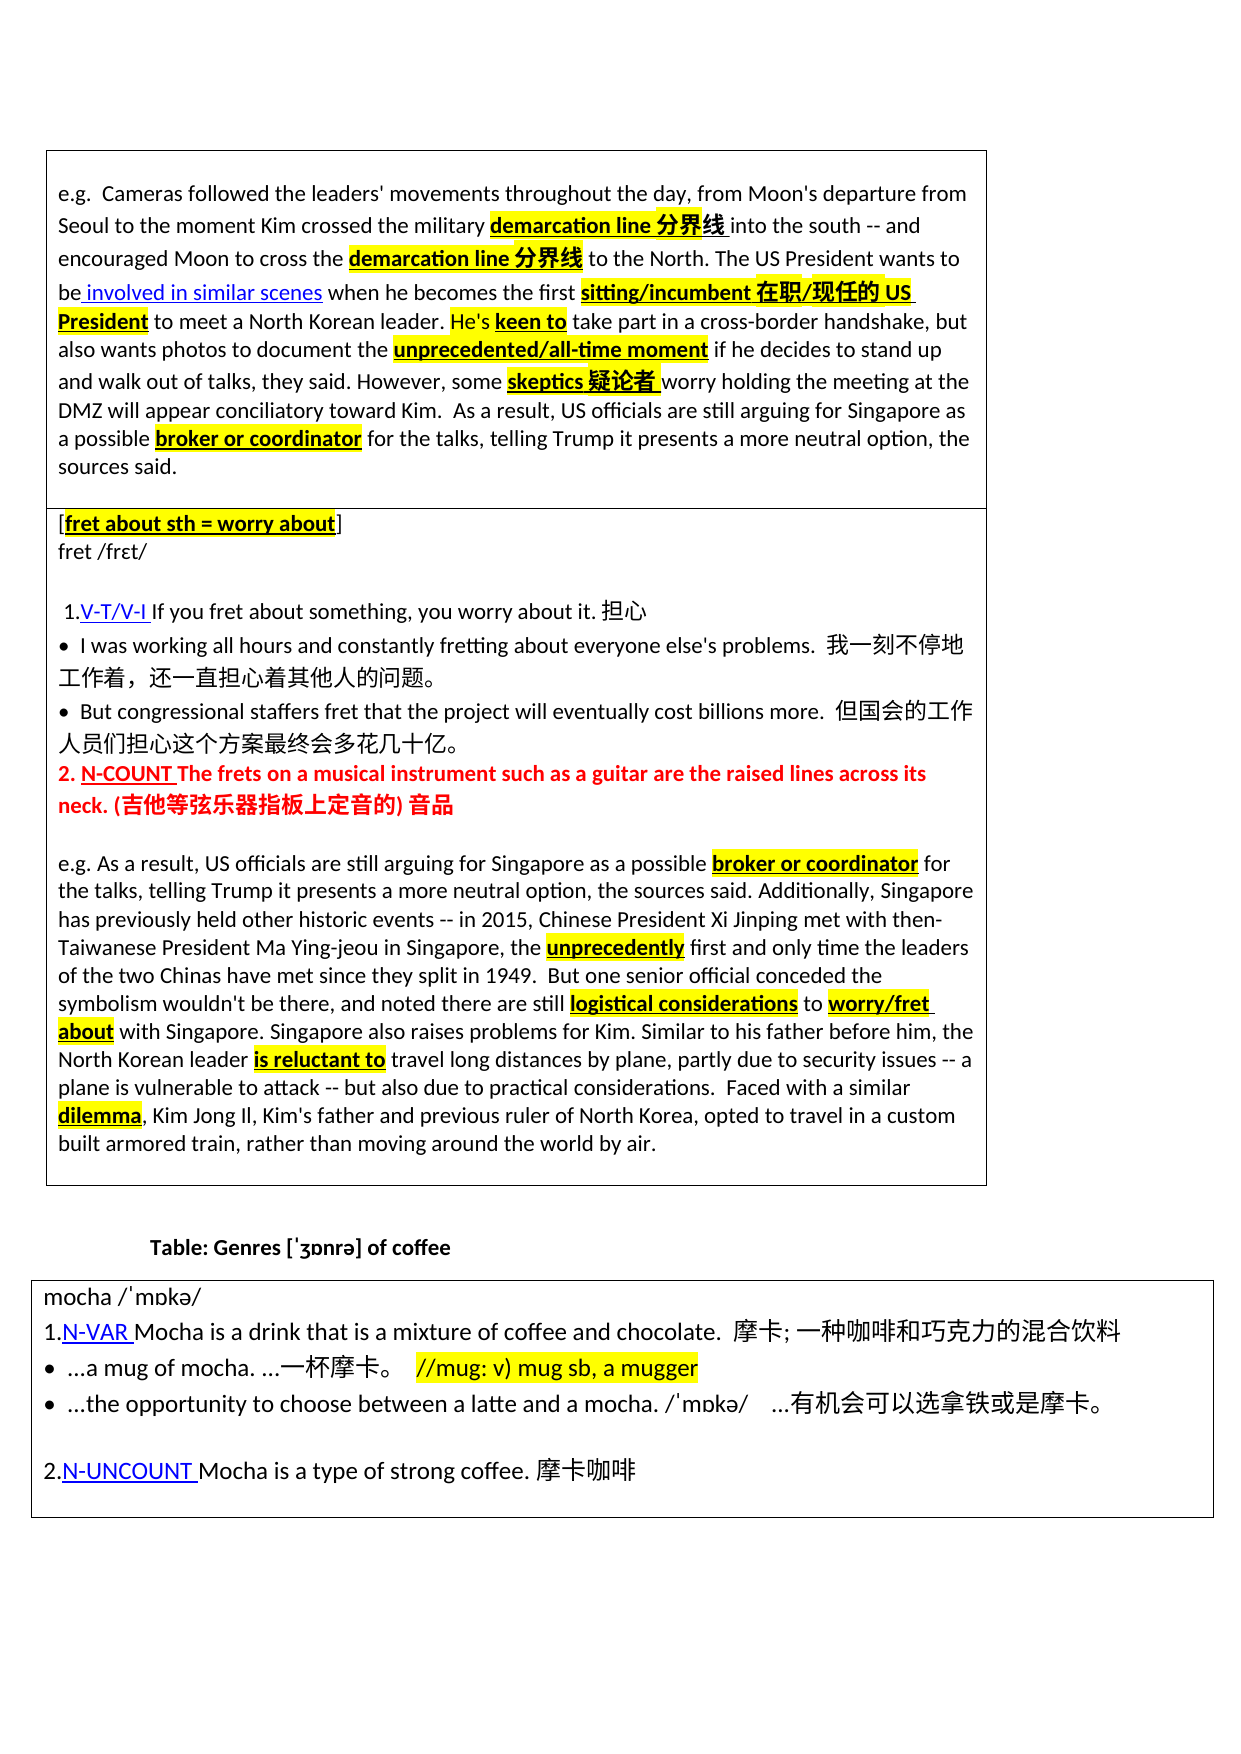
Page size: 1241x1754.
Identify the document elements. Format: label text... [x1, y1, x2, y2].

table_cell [47, 151, 986, 508]
text Table: Genres [ˈʒɒnrə] of coffee [150, 1233, 1090, 1261]
table_cell [fret about sth = worry about] fret /frɛt/ 1.V-T/V-I If you fret about something, you worry about it. 担心 • I was working all hours and constantly fretting about everyone else's problems. 我一刻不停地工作着，还一直担心着其他人的问题。 • But congressional staffers fret that the project will eventually cost billions more. 但国会的工作人员们担心这个方案最终会多花几十亿。 2. N-COUNT The frets on a musical instrument such as a guitar are the raised lines across its neck. (吉他等弦乐器指板上定音的) 音品 e.g. As a result, US officials are still arguing for Singapore as a possible broker or coordinator for the talks, telling Trump it presents a more neutral option, the sources said. Additionally, Singapore has previously held other historic events -- in 2015, Chinese President Xi Jinping met with then-Taiwanese President Ma Ying-jeou in Singapore, the unprecedently first and only time the leaders of the two Chinas have met since they split in 1949. But one senior official conceded the symbolism wouldn't be there, and noted there are still logistical considerations to worry/fret about with Singapore. Singapore also raises problems for Kim. Similar to his father before him, the North Korean leader is reluctant to travel long distances by plane, partly due to security issues -- a plane is vulnerable to attack -- but also due to practical considerations. Faced with a similar dilemma, Kim Jong Il, Kim's father and previous ruler of North Korea, opted to travel in a custom built armored train, rather than moving around the world by air. [47, 509, 986, 1185]
table_header mocha /ˈmɒkə/ 1.N-VAR Mocha is a drink that is a mixture of coffee and chocolate. 摩卡; 一种咖啡和巧克力的混合饮料 • ...a mug of mocha. ...一杯摩卡。 //mug: v) mug sb, a mugger • ...the opportunity to choose between a latte and a mocha. /ˈmɒkə/ ...有机会可以选拿铁或是摩卡。 2.N-UNCOUNT Mocha is a type of strong coffee. 摩卡咖啡 [32, 1281, 1213, 1517]
